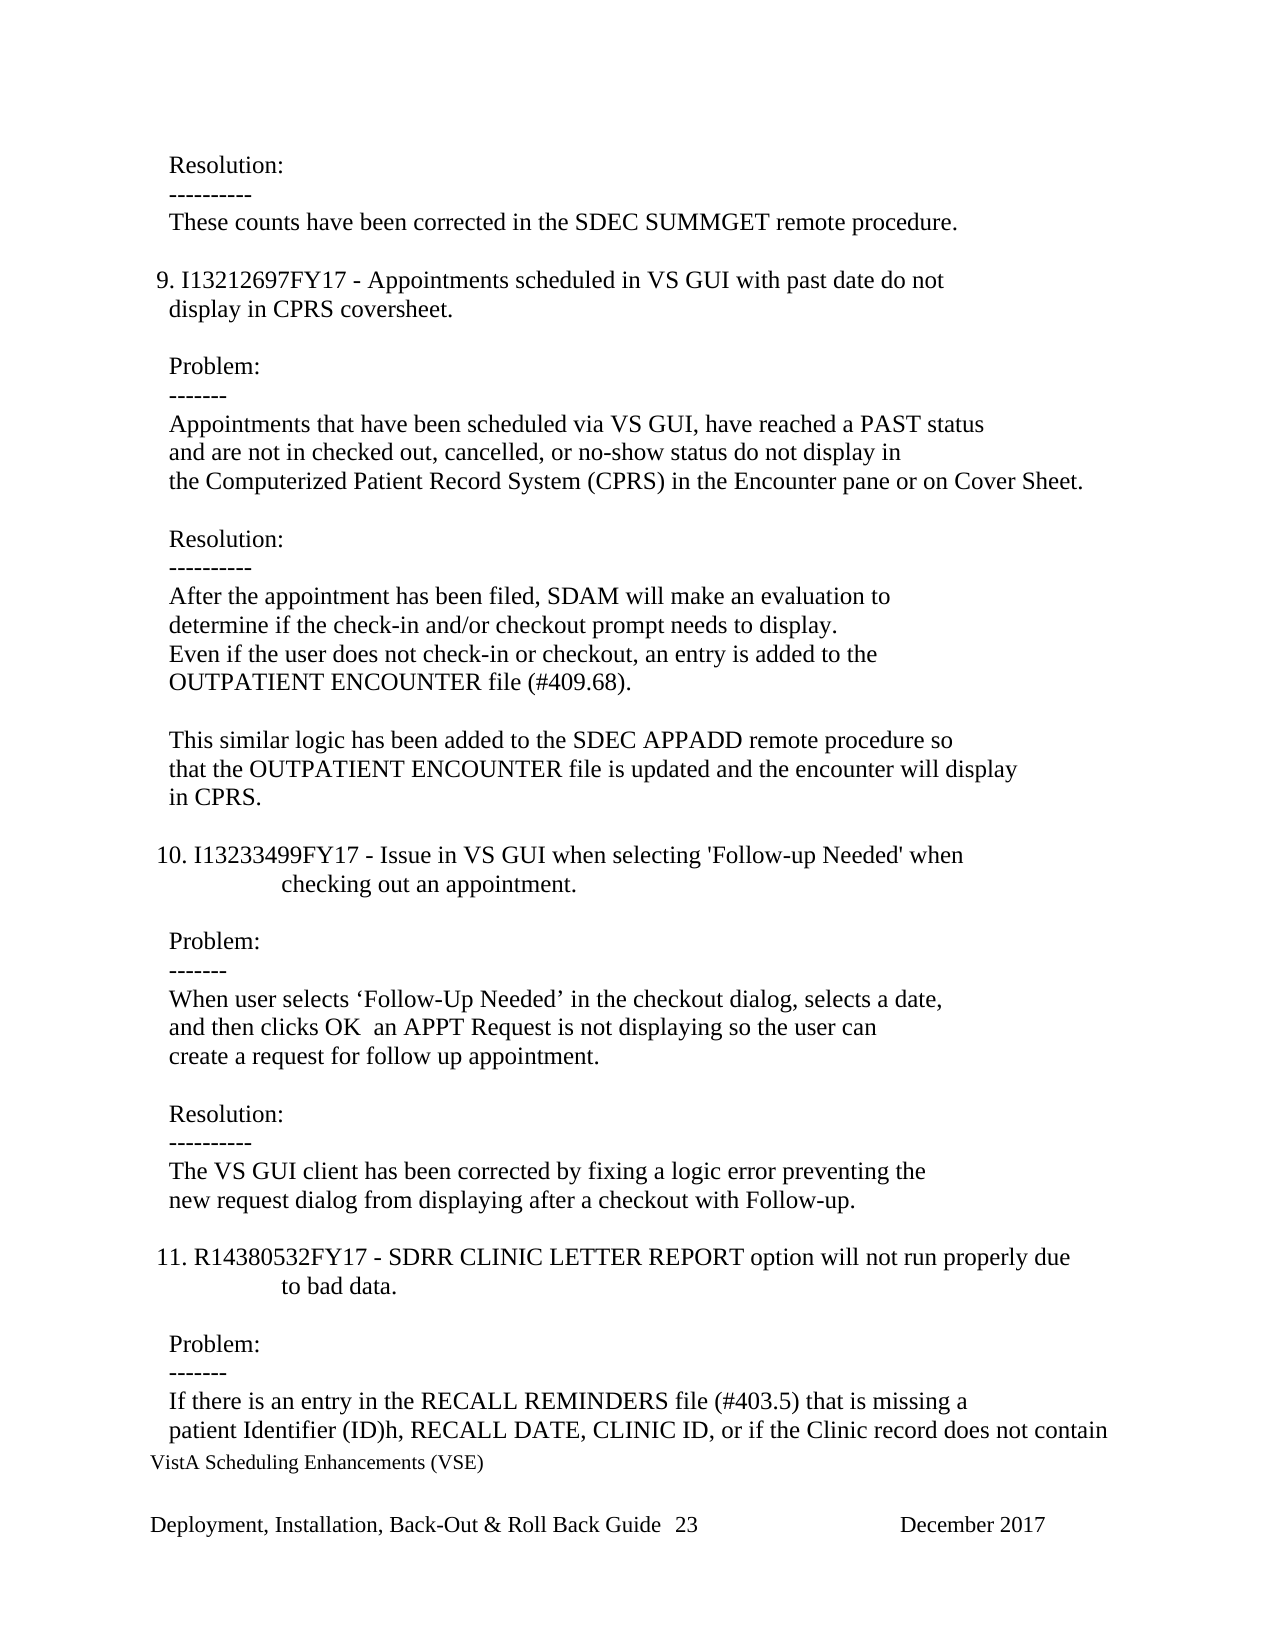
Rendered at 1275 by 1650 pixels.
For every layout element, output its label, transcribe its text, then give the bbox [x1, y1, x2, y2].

text Appointments that have been scheduled via VS GUI, have reached a PAST status [150, 409, 1125, 437]
text These counts have been corrected in the SDEC SUMMGET remote procedure. [150, 207, 1125, 236]
text to bad data. [150, 1271, 1125, 1300]
text create a request for follow up appointment. [150, 1041, 1125, 1070]
text patient Identifier (ID)h, RECALL DATE, CLINIC ID, or if the Clinic record does not contain [150, 1415, 1125, 1444]
text and are not in checked out, cancelled, or no-show status do not display in [150, 437, 1125, 466]
text 10. I13233499FY17 - Issue in VS GUI when selecting 'Follow-up Needed' when [150, 840, 1125, 869]
text This similar logic has been added to the SDEC APPADD remote procedure so [150, 725, 1125, 754]
text ---------- [150, 552, 1125, 581]
text Resolution: [150, 1099, 1125, 1127]
text 11. R14380532FY17 - SDRR CLINIC LETTER REPORT option will not run properly due [150, 1242, 1125, 1271]
text ------- [150, 955, 1125, 984]
text When user selects ‘Follow-Up Needed’ in the checkout dialog, selects a date, [150, 984, 1125, 1012]
text ------- [150, 1357, 1125, 1386]
text and then clicks OK an APPT Request is not displaying so the user can [150, 1012, 1125, 1041]
text Even if the user does not check-in or checkout, an entry is added to the [150, 639, 1125, 667]
text in CPRS. [150, 782, 1125, 811]
text determine if the check-in and/or checkout prompt needs to display. [150, 610, 1125, 639]
text ---------- [150, 179, 1125, 207]
text Problem: [150, 1329, 1125, 1357]
text Problem: [150, 351, 1125, 380]
text Resolution: [150, 150, 1125, 179]
text new request dialog from displaying after a checkout with Follow-up. [150, 1185, 1125, 1214]
text ---------- [150, 1127, 1125, 1156]
text the Computerized Patient Record System (CPRS) in the Encounter pane or on Cover Sheet. [150, 466, 1125, 495]
text Resolution: [150, 524, 1125, 552]
text that the OUTPATIENT ENCOUNTER file is updated and the encounter will display [150, 754, 1125, 782]
text The VS GUI client has been corrected by fixing a logic error preventing the [150, 1156, 1125, 1185]
text checking out an appointment. [150, 869, 1125, 897]
text If there is an entry in the RECALL REMINDERS file (#403.5) that is missing a [150, 1386, 1125, 1415]
text OUTPATIENT ENCOUNTER file (#409.68). [150, 667, 1125, 696]
text ------- [150, 380, 1125, 409]
text After the appointment has been filed, SDAM will make an evaluation to [150, 581, 1125, 610]
text 9. I13212697FY17 - Appointments scheduled in VS GUI with past date do not [150, 265, 1125, 294]
text Problem: [150, 926, 1125, 955]
text display in CPRS coversheet. [150, 294, 1125, 322]
